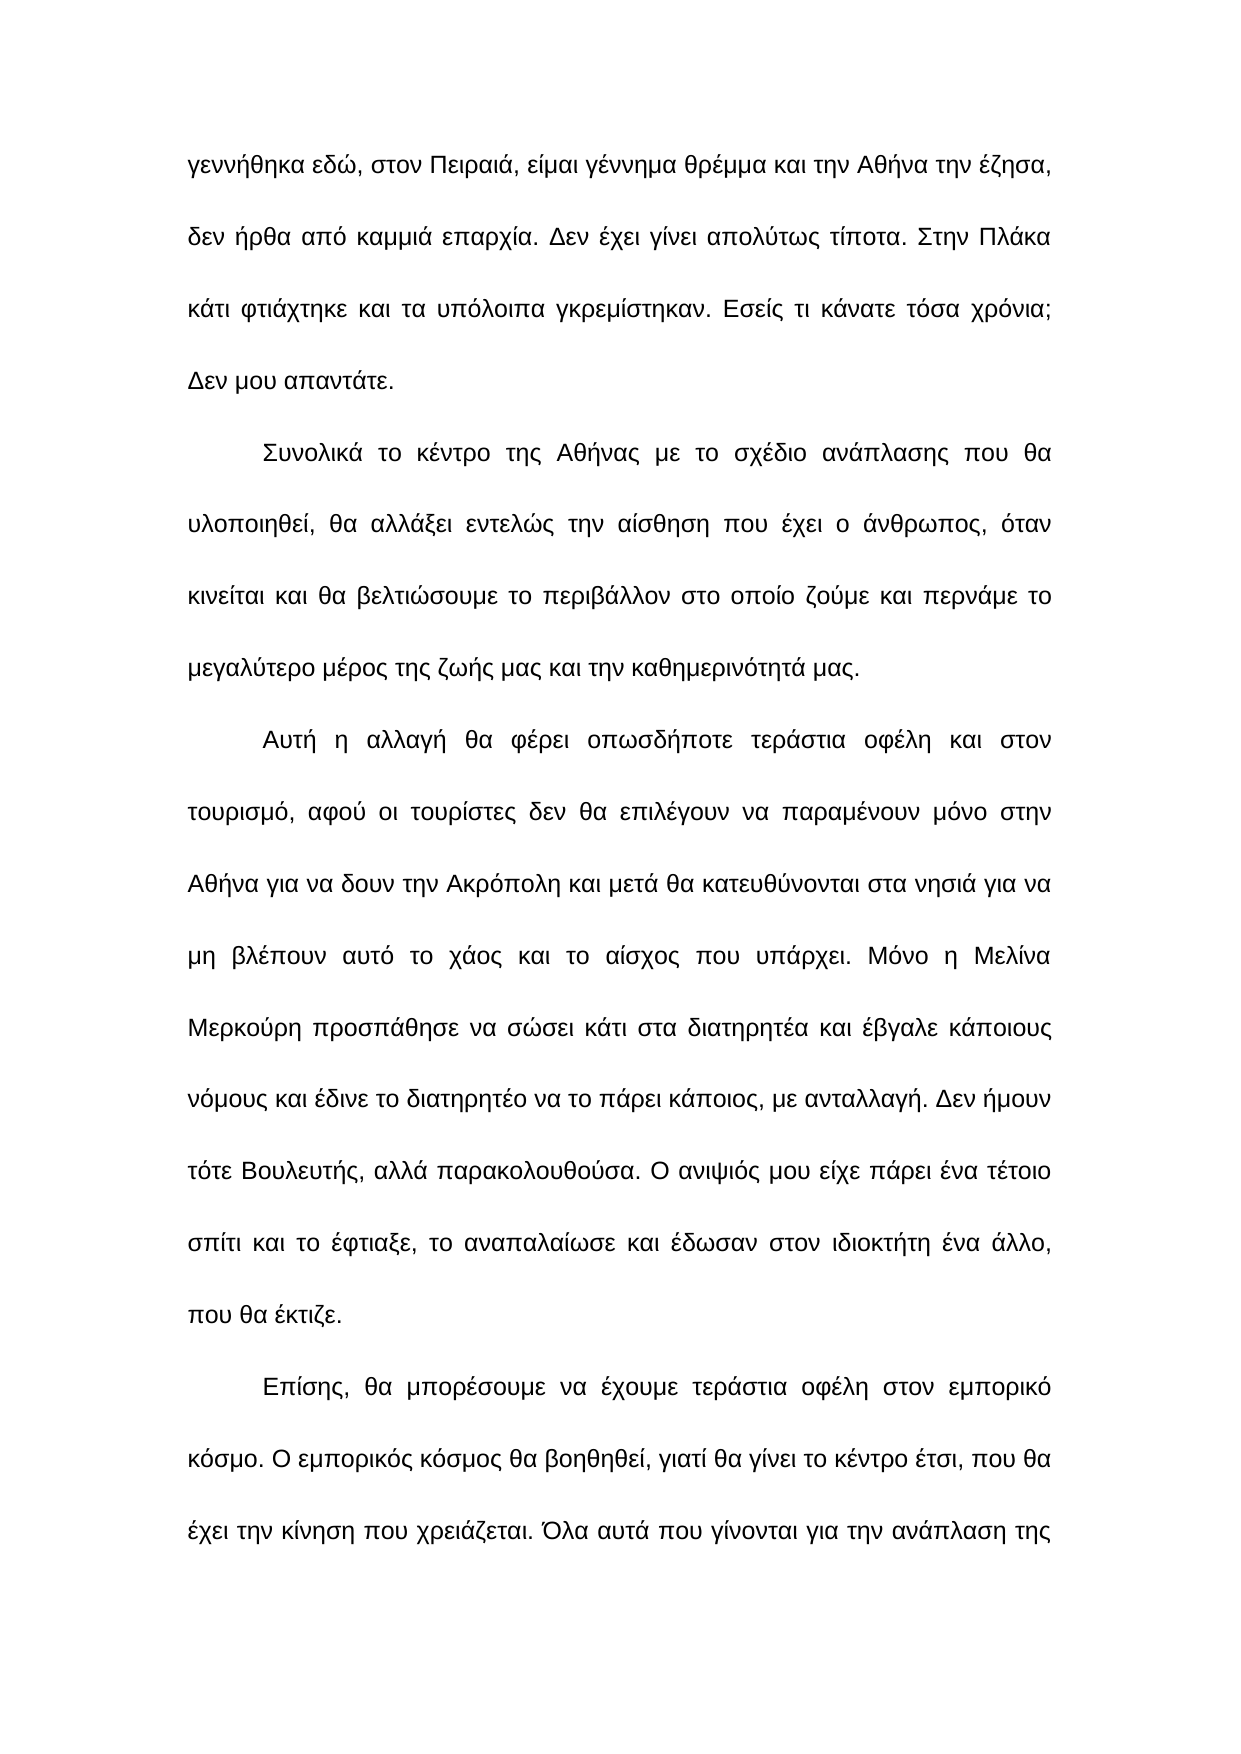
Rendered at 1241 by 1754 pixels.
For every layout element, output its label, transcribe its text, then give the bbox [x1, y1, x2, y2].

text Αυτή η αλλαγή θα φέρει οπωσδήποτε τεράστια οφέλη και στον τουρισμό, αφού οι τουρίστες δεν θα επιλέγουν να παραμένουν μόνο στην Αθήνα για να δουν την Ακρόπολη και μετά θα κατευθύνονται στα νησιά για να μη βλέπουν αυτό το χάος και το αίσχος που υπάρχει. Μόνο η Μελίνα Μερκούρη προσπάθησε να σώσει κάτι στα διατηρητέα και έβγαλε κάποιους νόμους και έδινε το διατηρητέο να το πάρει κάποιος, με ανταλλαγή. Δεν ήμουν τότε Βουλευτής, αλλά παρακολουθούσα. Ο ανιψιός μου είχε πάρει ένα τέτοιο σπίτι και το έφτιαξε, το αναπαλαίωσε και έδωσαν στον ιδιοκτήτη ένα άλλο, που θα έκτιζε. [187, 725, 1053, 1329]
text Συνολικά το κέντρο της Αθήνας με το σχέδιο ανάπλασης που θα υλοποιηθεί, θα αλλάξει εντελώς την αίσθηση που έχει ο άνθρωπος, όταν κινείται και θα βελτιώσουμε το περιβάλλον στο οποίο ζούμε και περνάμε το μεγαλύτερο μέρος της ζωής μας και την καθημερινότητά μας. [187, 437, 1053, 682]
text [187, 1372, 1053, 1544]
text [187, 150, 1053, 394]
